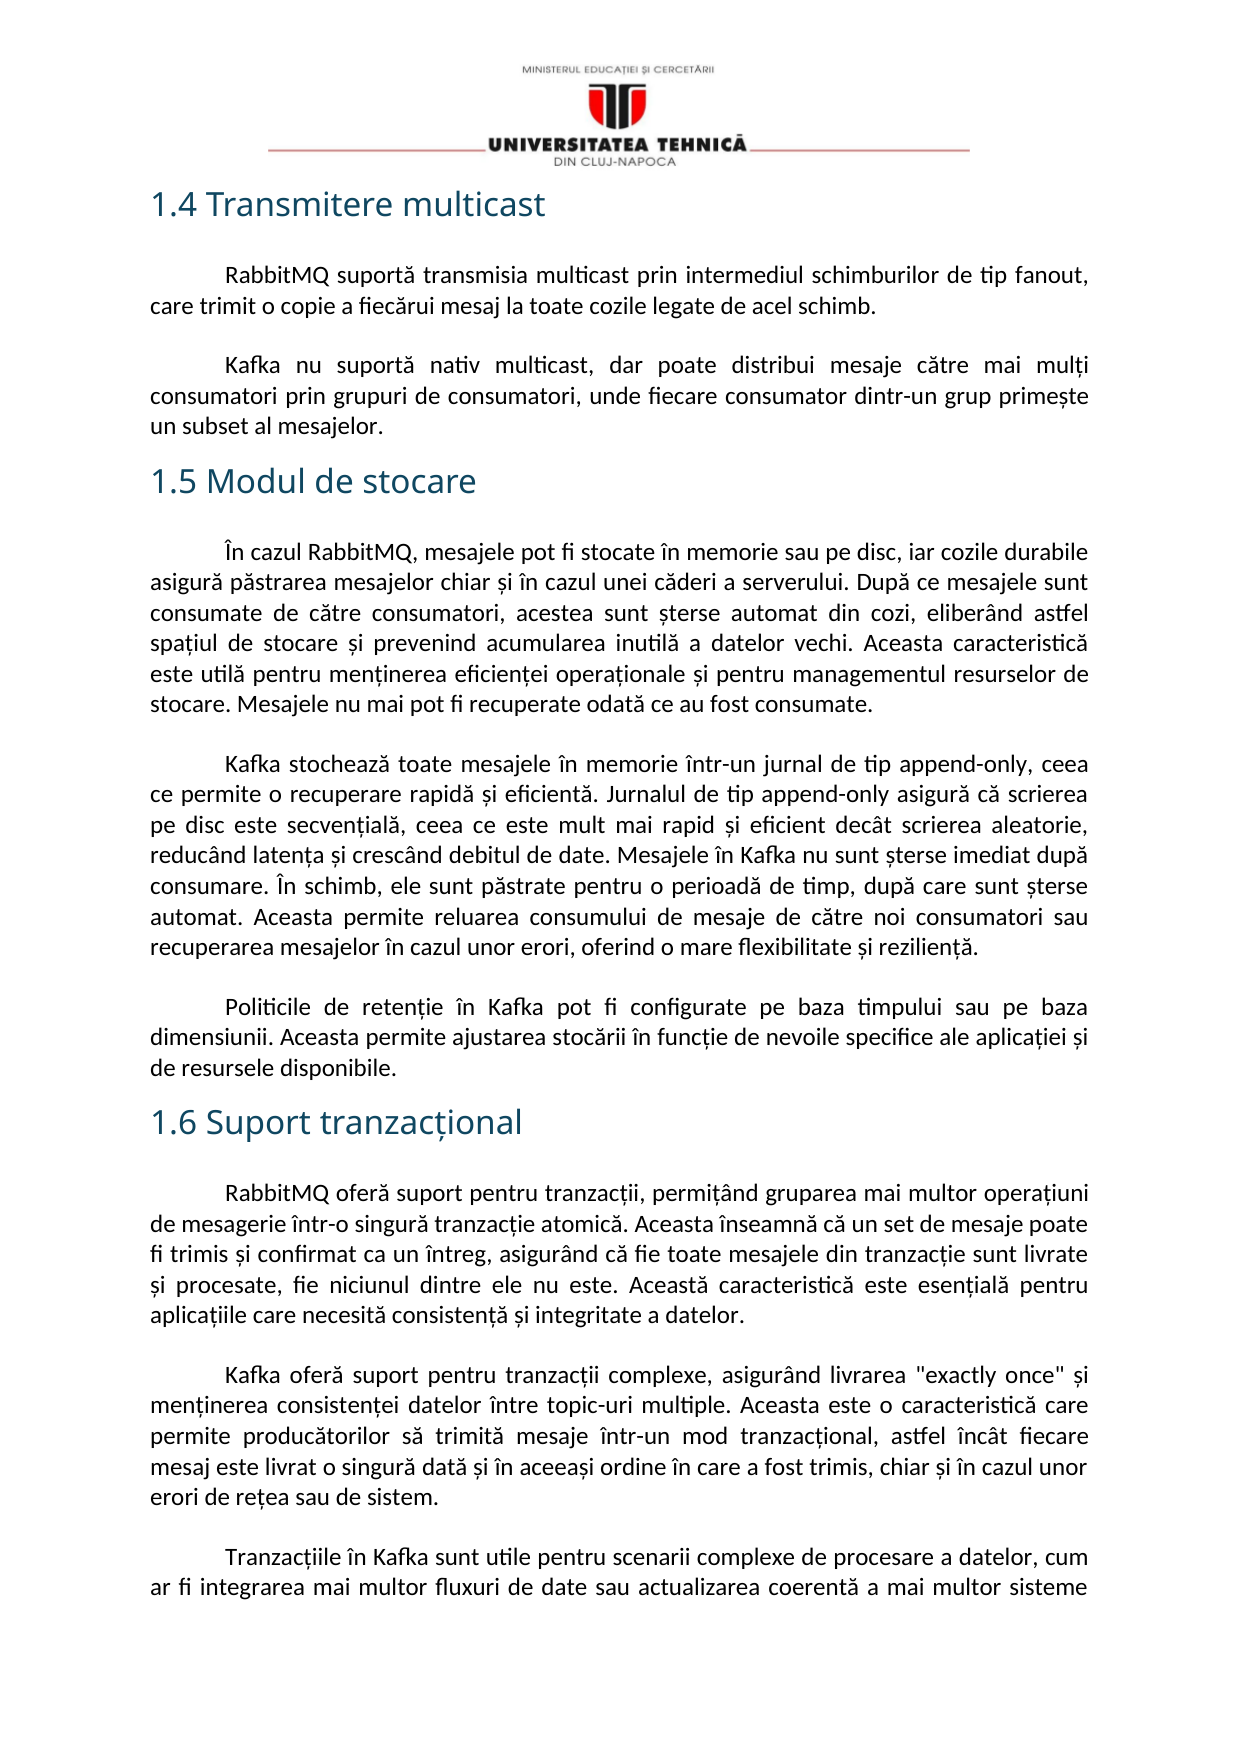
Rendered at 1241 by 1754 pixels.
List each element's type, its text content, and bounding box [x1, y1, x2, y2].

subtitle 1.5 Modul de stocare [150, 458, 1090, 503]
text RabbitMQ suportă transmisia multicast prin intermediul schimburilor de tip fanout, care trimit o copie a fiecărui mesaj la toate cozile legate de acel schimb. [150, 259, 1090, 320]
picture [241, 35, 999, 182]
text RabbitMQ oferă suport pentru tranzacții, permițând gruparea mai multor operațiuni de mesagerie într-o singură tranzacție atomică. Aceasta înseamnă că un set de mesaje poate fi trimis și confirmat ca un întreg, asigurând că fie toate mesajele din tranzacție sunt livrate și procesate, fie niciunul dintre ele nu este. Această caracteristică este esențială pentru aplicațiile care necesită consistență și integritate a datelor. [150, 1177, 1090, 1330]
subtitle 1.4 Transmitere multicast [150, 181, 1090, 227]
text Kafka stochează toate mesajele în memorie într-un jurnal de tip append-only, ceea ce permite o recuperare rapidă și eficientă. Jurnalul de tip append-only asigură că scrierea pe disc este secvențială, ceea ce este mult mai rapid și eficient decât scrierea aleatorie, reducând latența și crescând debitul de date. Mesajele în Kafka nu sunt șterse imediat după consumare. În schimb, ele sunt păstrate pentru o perioadă de timp, după care sunt șterse automat. Aceasta permite reluarea consumului de mesaje de către noi consumatori sau recuperarea mesajelor în cazul unor erori, oferind o mare flexibilitate și reziliență. [150, 748, 1090, 962]
text În cazul RabbitMQ, mesajele pot fi stocate în memorie sau pe disc, iar cozile durabile asigură păstrarea mesajelor chiar și în cazul unei căderi a serverului. După ce mesajele sunt consumate de către consumatori, acestea sunt șterse automat din cozi, eliberând astfel spațiul de stocare și prevenind acumularea inutilă a datelor vechi. Aceasta caracteristică este utilă pentru menținerea eficienței operaționale și pentru managementul resurselor de stocare. Mesajele nu mai pot fi recuperate odată ce au fost consumate. [150, 536, 1090, 719]
subtitle 1.6 Suport tranzacțional [150, 1099, 1090, 1144]
text Kafka nu suportă nativ multicast, dar poate distribui mesaje către mai mulți consumatori prin grupuri de consumatori, unde fiecare consumator dintr-un grup primește un subset al mesajelor. [150, 349, 1090, 441]
text Politicile de retenție în Kafka pot fi configurate pe baza timpului sau pe baza dimensiunii. Aceasta permite ajustarea stocării în funcție de nevoile specifice ale aplicației și de resursele disponibile. [150, 991, 1090, 1082]
